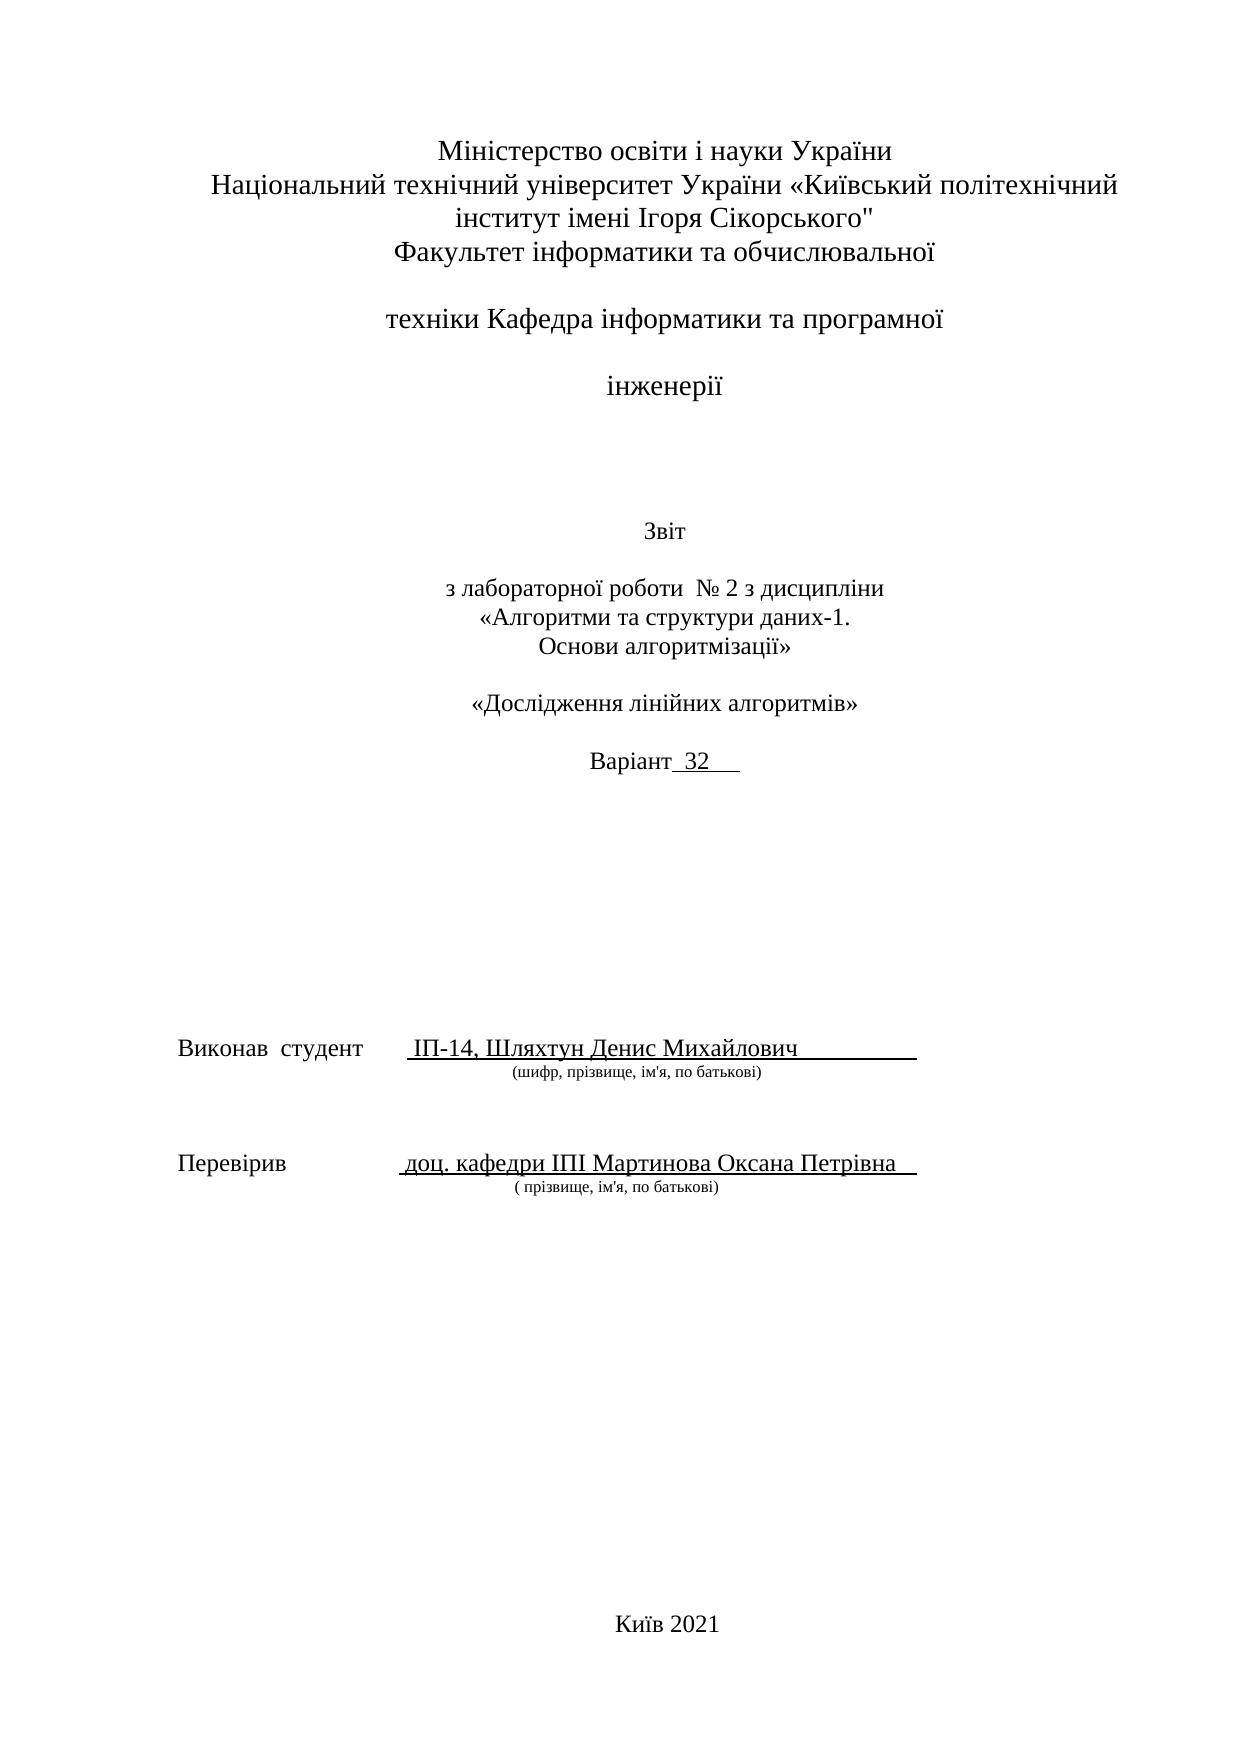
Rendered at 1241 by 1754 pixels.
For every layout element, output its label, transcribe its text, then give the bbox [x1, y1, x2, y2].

text Національний технічний університет України «Київський політехнічний інститут імені Ігоря Сікорського" [172, 167, 1156, 234]
text Перевірив доц. кафедри ІПІ Мартинова Оксана Петрівна [177, 1149, 1163, 1177]
text «Дослідження лінійних алгоритмів» Варіант 32 [471, 688, 858, 775]
text «Алгоритми та структури даних-1. [172, 602, 1157, 631]
text Виконав студент ІП-14, Шляхтун Денис Михайлович [177, 1034, 1163, 1062]
text (шифр, прізвище, ім'я, по батькові) [512, 1062, 1163, 1081]
text Основи алгоритмізації» [172, 631, 1157, 660]
text Звіт [172, 516, 1157, 545]
text Київ 2021 [172, 1609, 1163, 1638]
text з лабораторної роботи № 2 з дисципліни [172, 573, 1157, 602]
text Міністерство освіти і науки України [172, 133, 1157, 167]
text ( прізвище, ім'я, по батькові) [514, 1177, 1163, 1196]
text Факультет інформатики та обчислювальної техніки Кафедра інформатики та програмної інженерії [343, 234, 986, 402]
